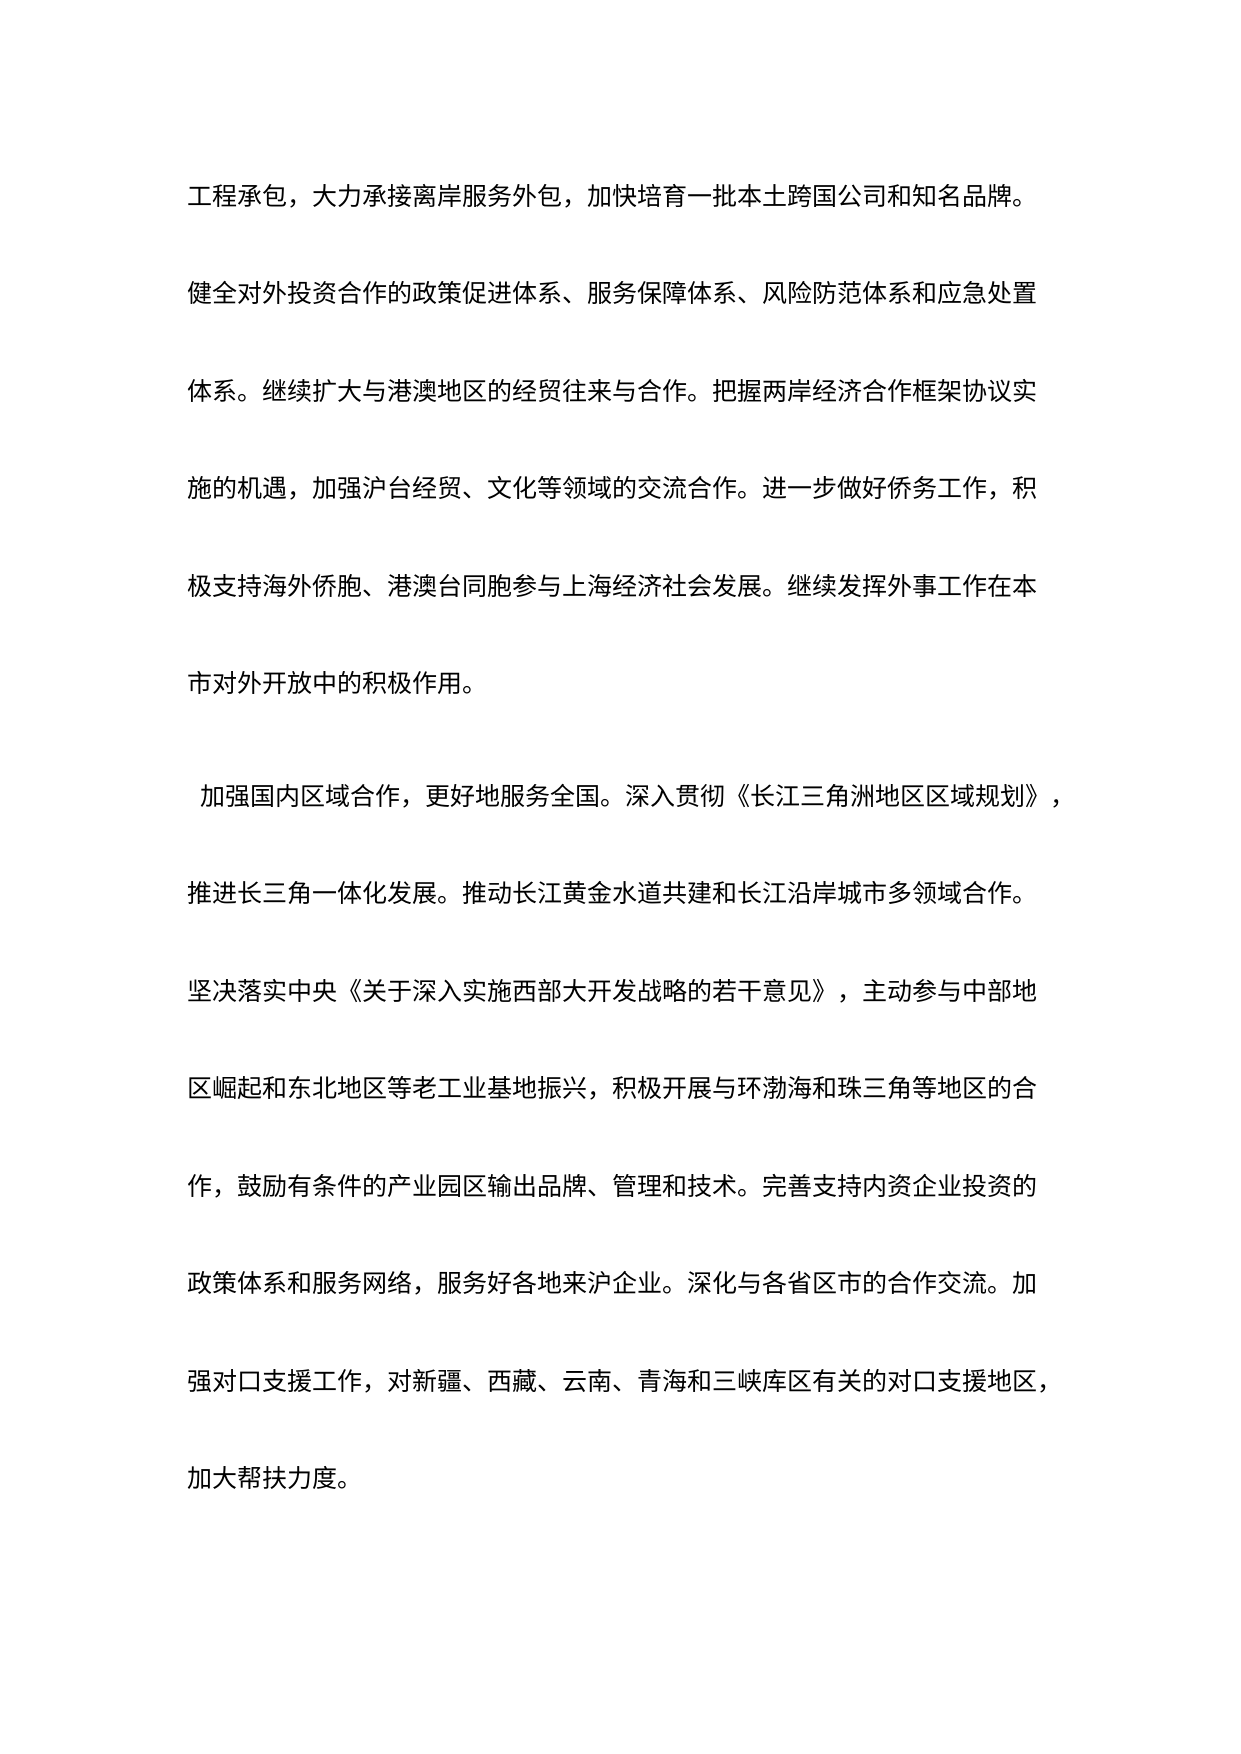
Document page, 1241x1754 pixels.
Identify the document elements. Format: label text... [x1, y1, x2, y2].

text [187, 162, 1053, 714]
text 加强国内区域合作，更好地服务全国。深入贯彻《长江三角洲地区区域规划》，推进长三角一体化发展。推动长江黄金水道共建和长江沿岸城市多领域合作。坚决落实中央《关于深入实施西部大开发战略的若干意见》，主动参与中部地区崛起和东北地区等老工业基地振兴，积极开展与环渤海和珠三角等地区的合作，鼓励有条件的产业园区输出品牌、管理和技术。完善支持内资企业投资的政策体系和服务网络，服务好各地来沪企业。深化与各省区市的合作交流。加强对口支援工作，对新疆、西藏、云南、青海和三峡库区有关的对口支援地区，加大帮扶力度。 [187, 762, 1053, 1509]
